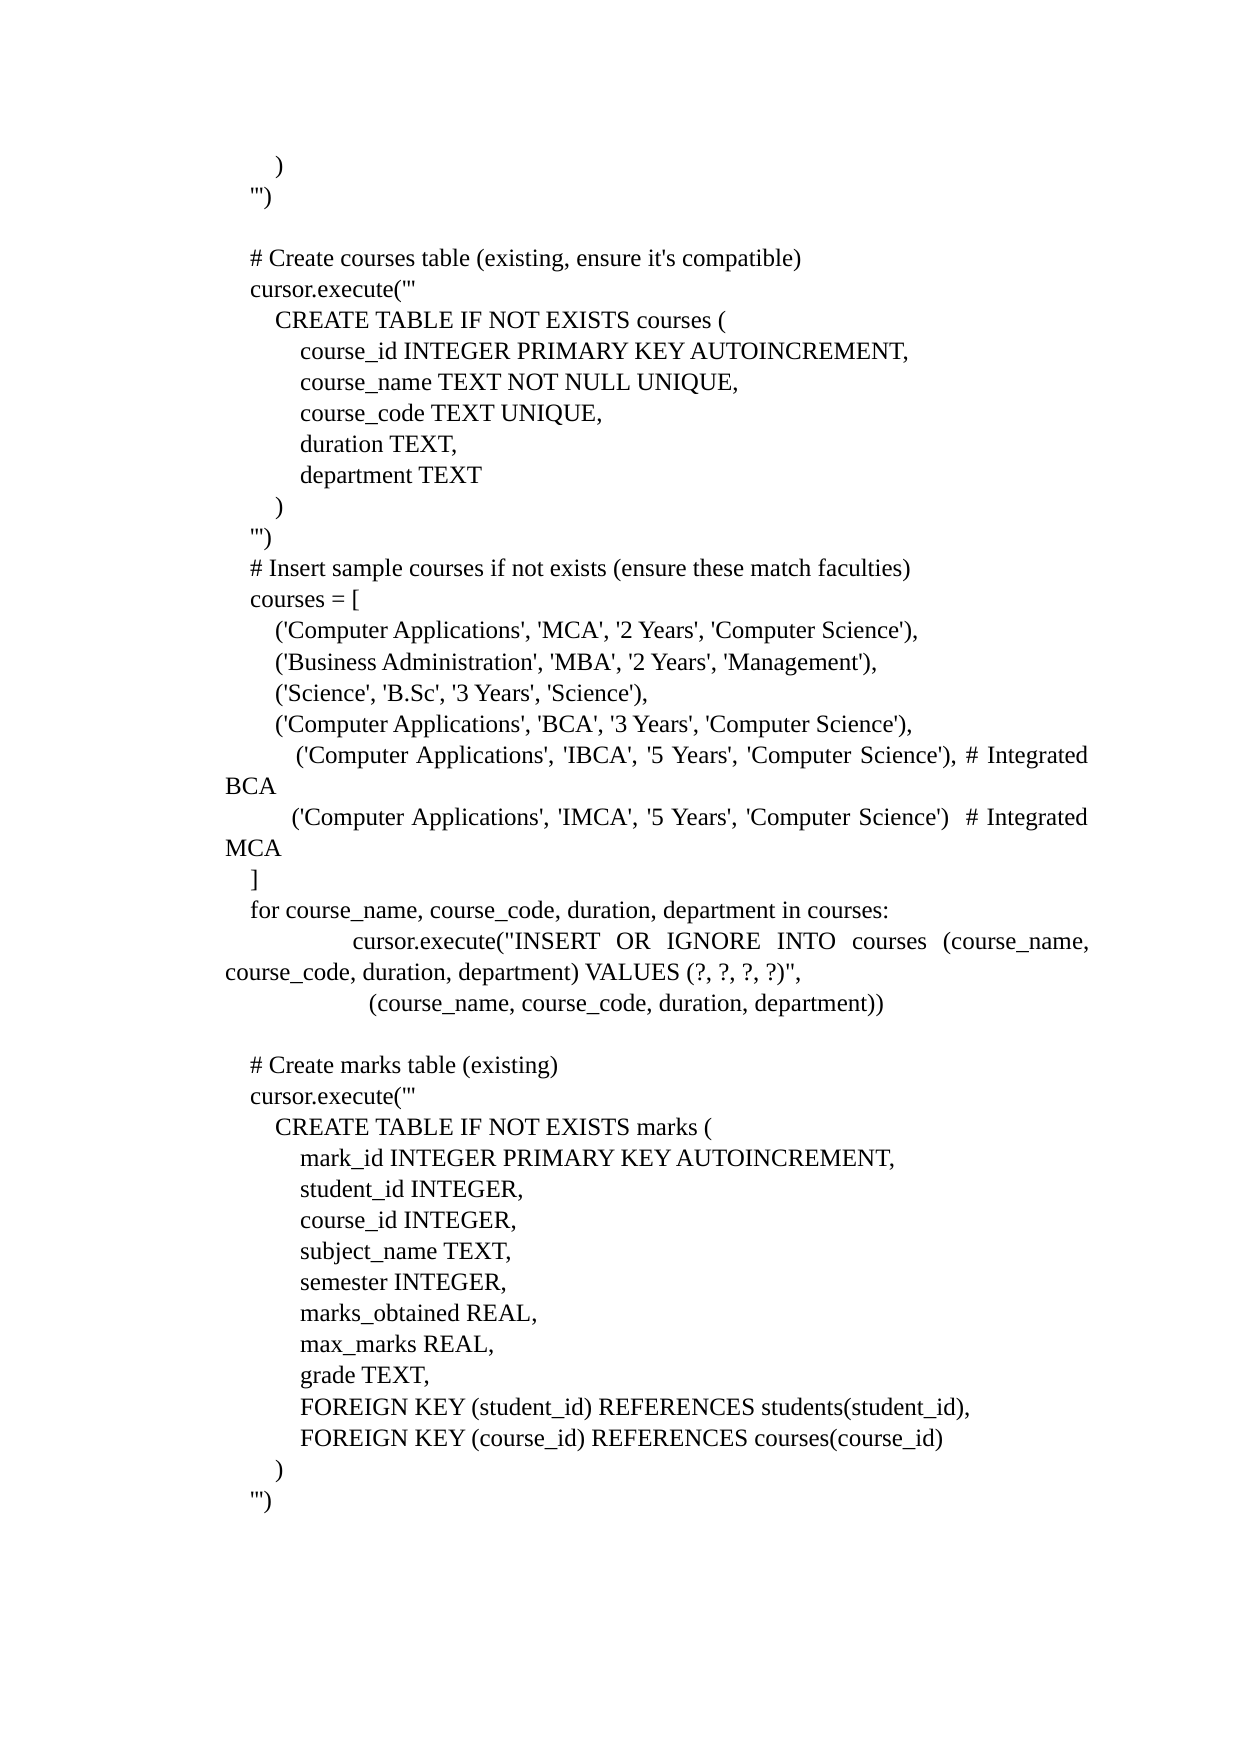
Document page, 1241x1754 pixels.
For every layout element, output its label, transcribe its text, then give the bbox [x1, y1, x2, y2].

text course_code TEXT UNIQUE, [225, 398, 1090, 427]
text semester INTEGER, [225, 1267, 1090, 1296]
text for course_name, course_code, duration, department in courses: [225, 895, 1090, 924]
text ('Computer Applications', 'IBCA', '5 Years', 'Computer Science'), # Integrated BCA [225, 740, 1090, 799]
text FOREIGN KEY (student_id) REFERENCES students(student_id), [225, 1392, 1090, 1420]
text # Create courses table (existing, ensure it's compatible) [225, 243, 1090, 272]
text ) [225, 491, 1090, 520]
text mark_id INTEGER PRIMARY KEY AUTOINCREMENT, [225, 1143, 1090, 1172]
text CREATE TABLE IF NOT EXISTS marks ( [225, 1112, 1090, 1141]
text grade TEXT, [225, 1361, 1090, 1389]
text (course_name, course_code, duration, department)) [225, 988, 1090, 1017]
text subject_name TEXT, [225, 1236, 1090, 1265]
text course_name TEXT NOT NULL UNIQUE, [225, 367, 1090, 396]
text course_id INTEGER, [225, 1205, 1090, 1234]
text duration TEXT, [225, 429, 1090, 458]
text courses = [ [225, 584, 1090, 613]
text ('Computer Applications', 'BCA', '3 Years', 'Computer Science'), [225, 709, 1090, 737]
text ('Business Administration', 'MBA', '2 Years', 'Management'), [225, 647, 1090, 675]
text ''') [225, 181, 1090, 210]
text cursor.execute(''' [225, 1081, 1090, 1110]
text student_id INTEGER, [225, 1174, 1090, 1203]
text course_id INTEGER PRIMARY KEY AUTOINCREMENT, [225, 336, 1090, 365]
text # Insert sample courses if not exists (ensure these match faculties) [225, 553, 1090, 582]
text department TEXT [225, 460, 1090, 489]
text ] [225, 864, 1090, 893]
text max_marks REAL, [225, 1329, 1090, 1358]
text marks_obtained REAL, [225, 1298, 1090, 1327]
text ) [225, 1454, 1090, 1482]
text ''') [225, 522, 1090, 551]
text cursor.execute(''' [225, 274, 1090, 303]
text cursor.execute("INSERT OR IGNORE INTO courses (course_name, course_code, duration, department) VALUES (?, ?, ?, ?)", [225, 926, 1090, 986]
text FOREIGN KEY (course_id) REFERENCES courses(course_id) [225, 1423, 1090, 1451]
text CREATE TABLE IF NOT EXISTS courses ( [225, 305, 1090, 334]
text ('Computer Applications', 'IMCA', '5 Years', 'Computer Science') # Integrated MCA [225, 802, 1090, 862]
text ) [225, 150, 1090, 179]
text ('Science', 'B.Sc', '3 Years', 'Science'), [225, 678, 1090, 706]
text ''') [225, 1485, 1090, 1513]
text # Create marks table (existing) [225, 1050, 1090, 1079]
text ('Computer Applications', 'MCA', '2 Years', 'Computer Science'), [225, 616, 1090, 644]
